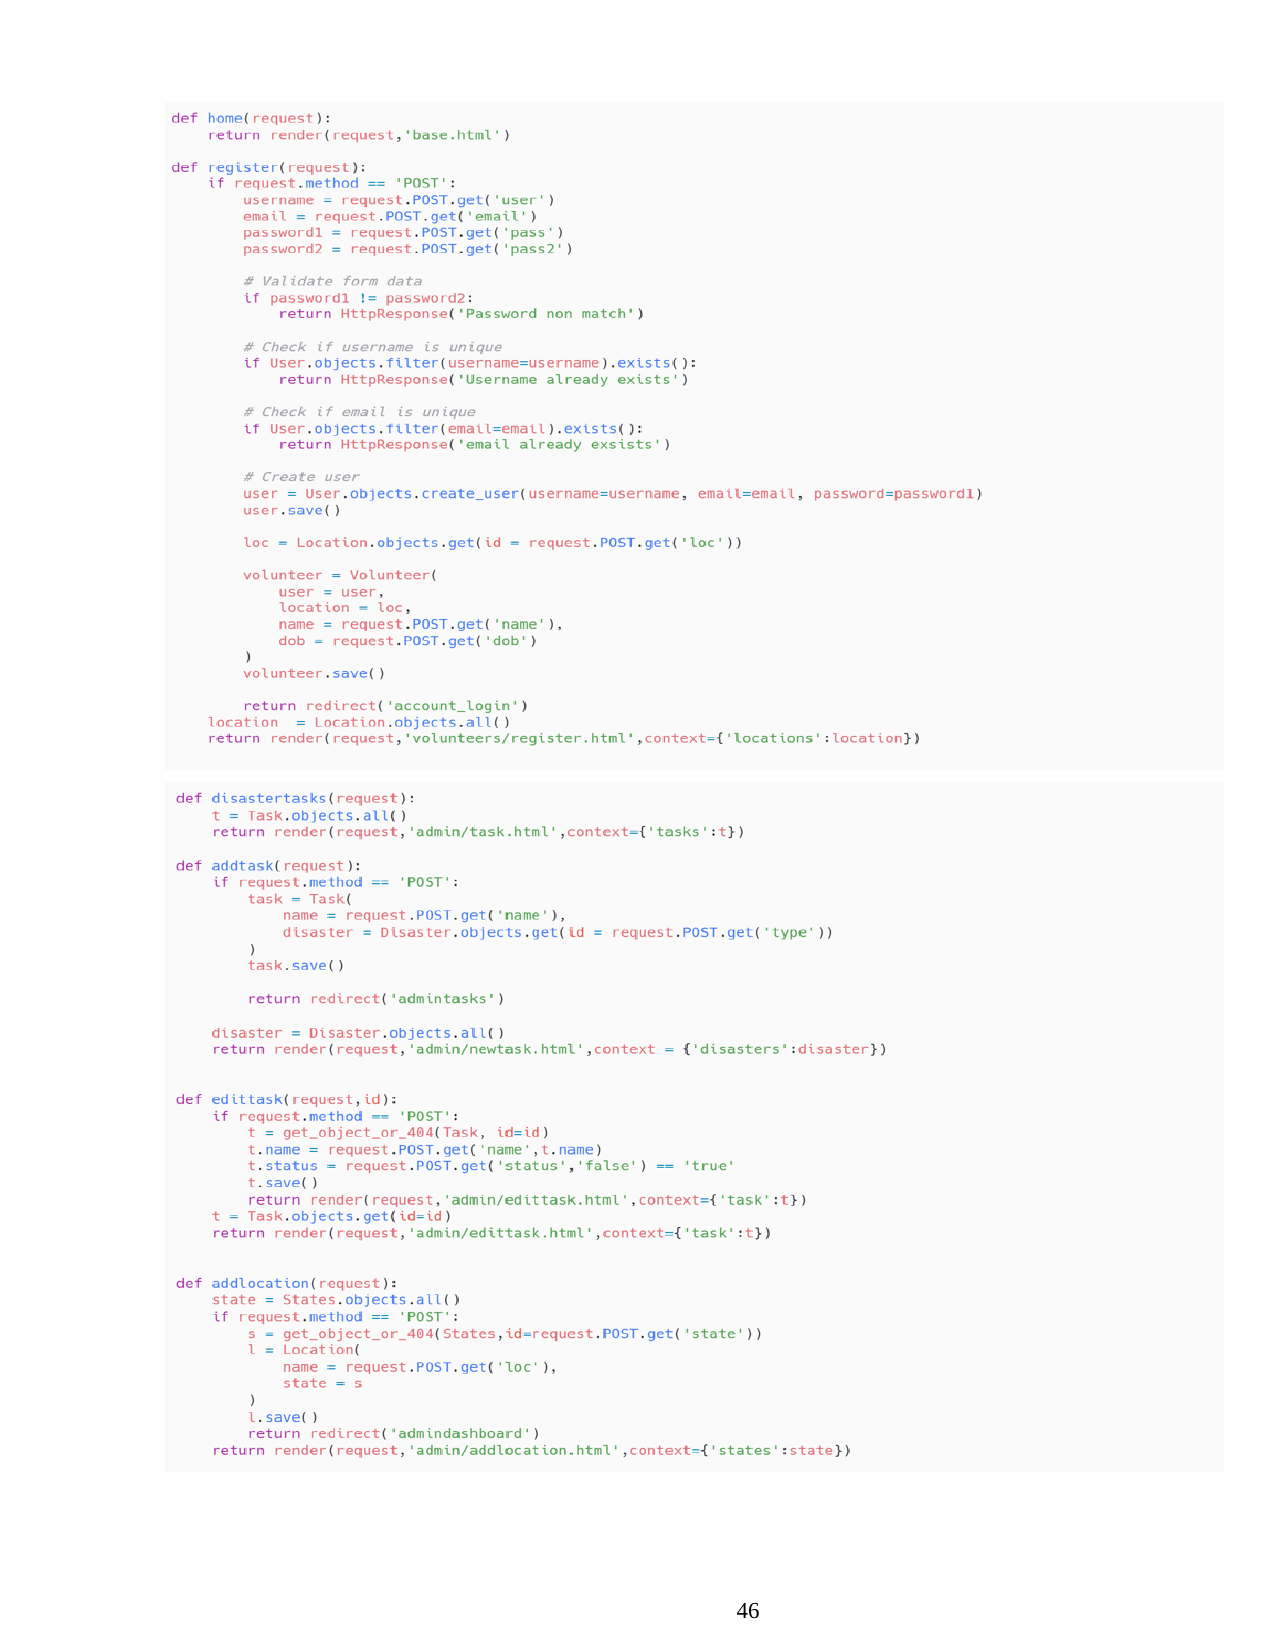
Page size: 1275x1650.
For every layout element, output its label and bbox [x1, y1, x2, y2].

picture [165, 782, 1225, 1472]
picture [165, 102, 1225, 770]
